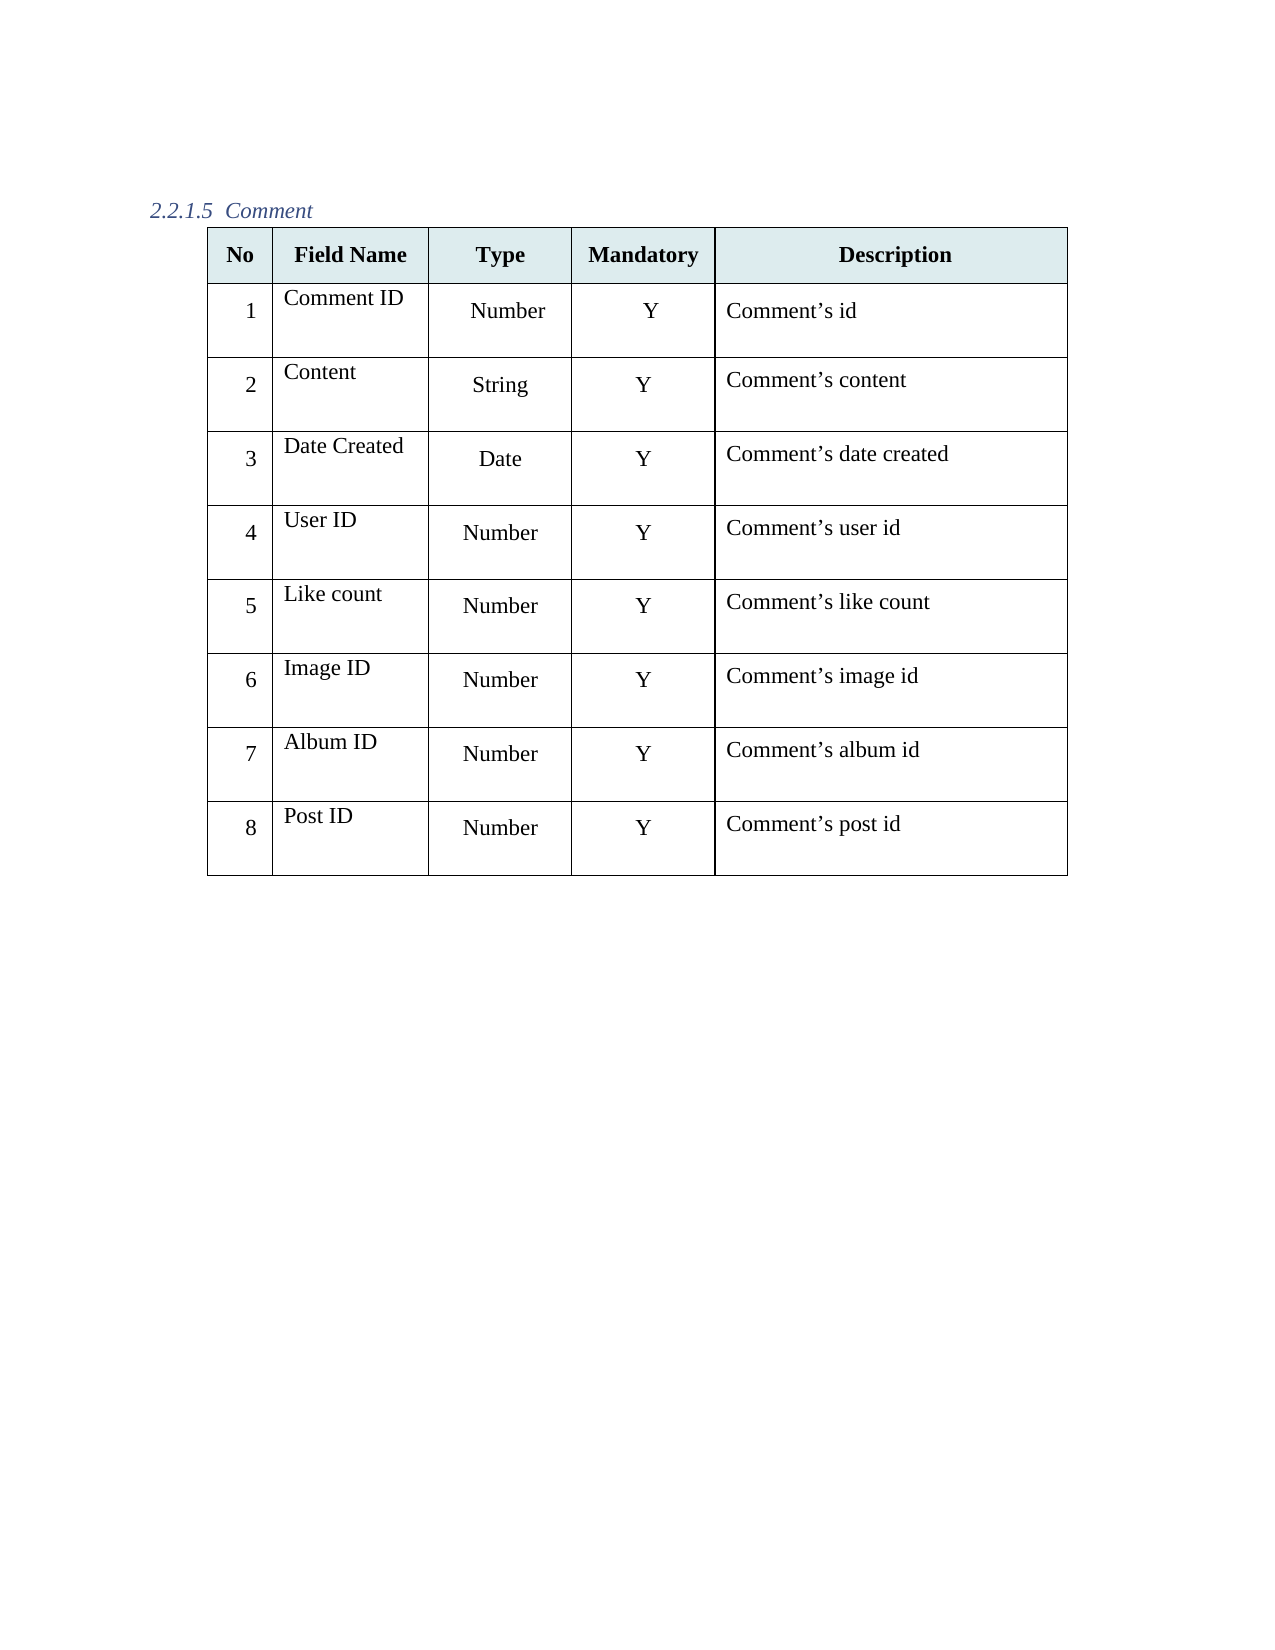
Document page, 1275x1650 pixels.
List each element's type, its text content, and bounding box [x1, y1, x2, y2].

table_cell Y [572, 358, 714, 431]
table_cell [208, 284, 272, 357]
table_cell [208, 728, 272, 801]
subtitle Comment [150, 197, 1125, 223]
table_cell Like count [273, 580, 428, 653]
table_cell Number [429, 580, 571, 653]
table_cell Y [572, 432, 714, 505]
table_cell Comment’s post id [716, 802, 1067, 875]
table_cell Date Created [273, 432, 428, 505]
table_cell Comment’s like count [716, 580, 1067, 653]
table_cell Y [572, 506, 714, 579]
table_cell [208, 506, 272, 579]
table_cell Number [429, 506, 571, 579]
table_cell Y [572, 284, 714, 357]
table_cell Content [273, 358, 428, 431]
table_cell User ID [273, 506, 428, 579]
table_cell Y [572, 580, 714, 653]
table_cell [208, 580, 272, 653]
table_header No [208, 228, 272, 283]
table_cell Number [429, 802, 571, 875]
table_header Field Name [273, 228, 428, 283]
table_cell Post ID [273, 802, 428, 875]
table_cell Number [429, 284, 571, 357]
table_cell Number [429, 654, 571, 727]
table_cell Number [429, 728, 571, 801]
table_cell [208, 358, 272, 431]
table_cell [208, 802, 272, 875]
table_cell [208, 432, 272, 505]
table_cell Comment’s date created [716, 432, 1067, 505]
table_header Mandatory [572, 228, 714, 283]
table_cell Comment’s user id [716, 506, 1067, 579]
table_cell Comment’s album id [716, 728, 1067, 801]
table_header Description [716, 228, 1067, 283]
table_cell Date [429, 432, 571, 505]
table_header Type [429, 228, 571, 283]
table_cell Y [572, 654, 714, 727]
table_cell Comment’s content [716, 358, 1067, 431]
table_cell Comment ID [273, 284, 428, 357]
table_cell String [429, 358, 571, 431]
table_cell Album ID [273, 728, 428, 801]
table_cell Y [572, 728, 714, 801]
table_cell Comment’s image id [716, 654, 1067, 727]
table_cell Y [572, 802, 714, 875]
table_cell Image ID [273, 654, 428, 727]
table_cell Comment’s id [716, 284, 1067, 357]
table_cell [208, 654, 272, 727]
